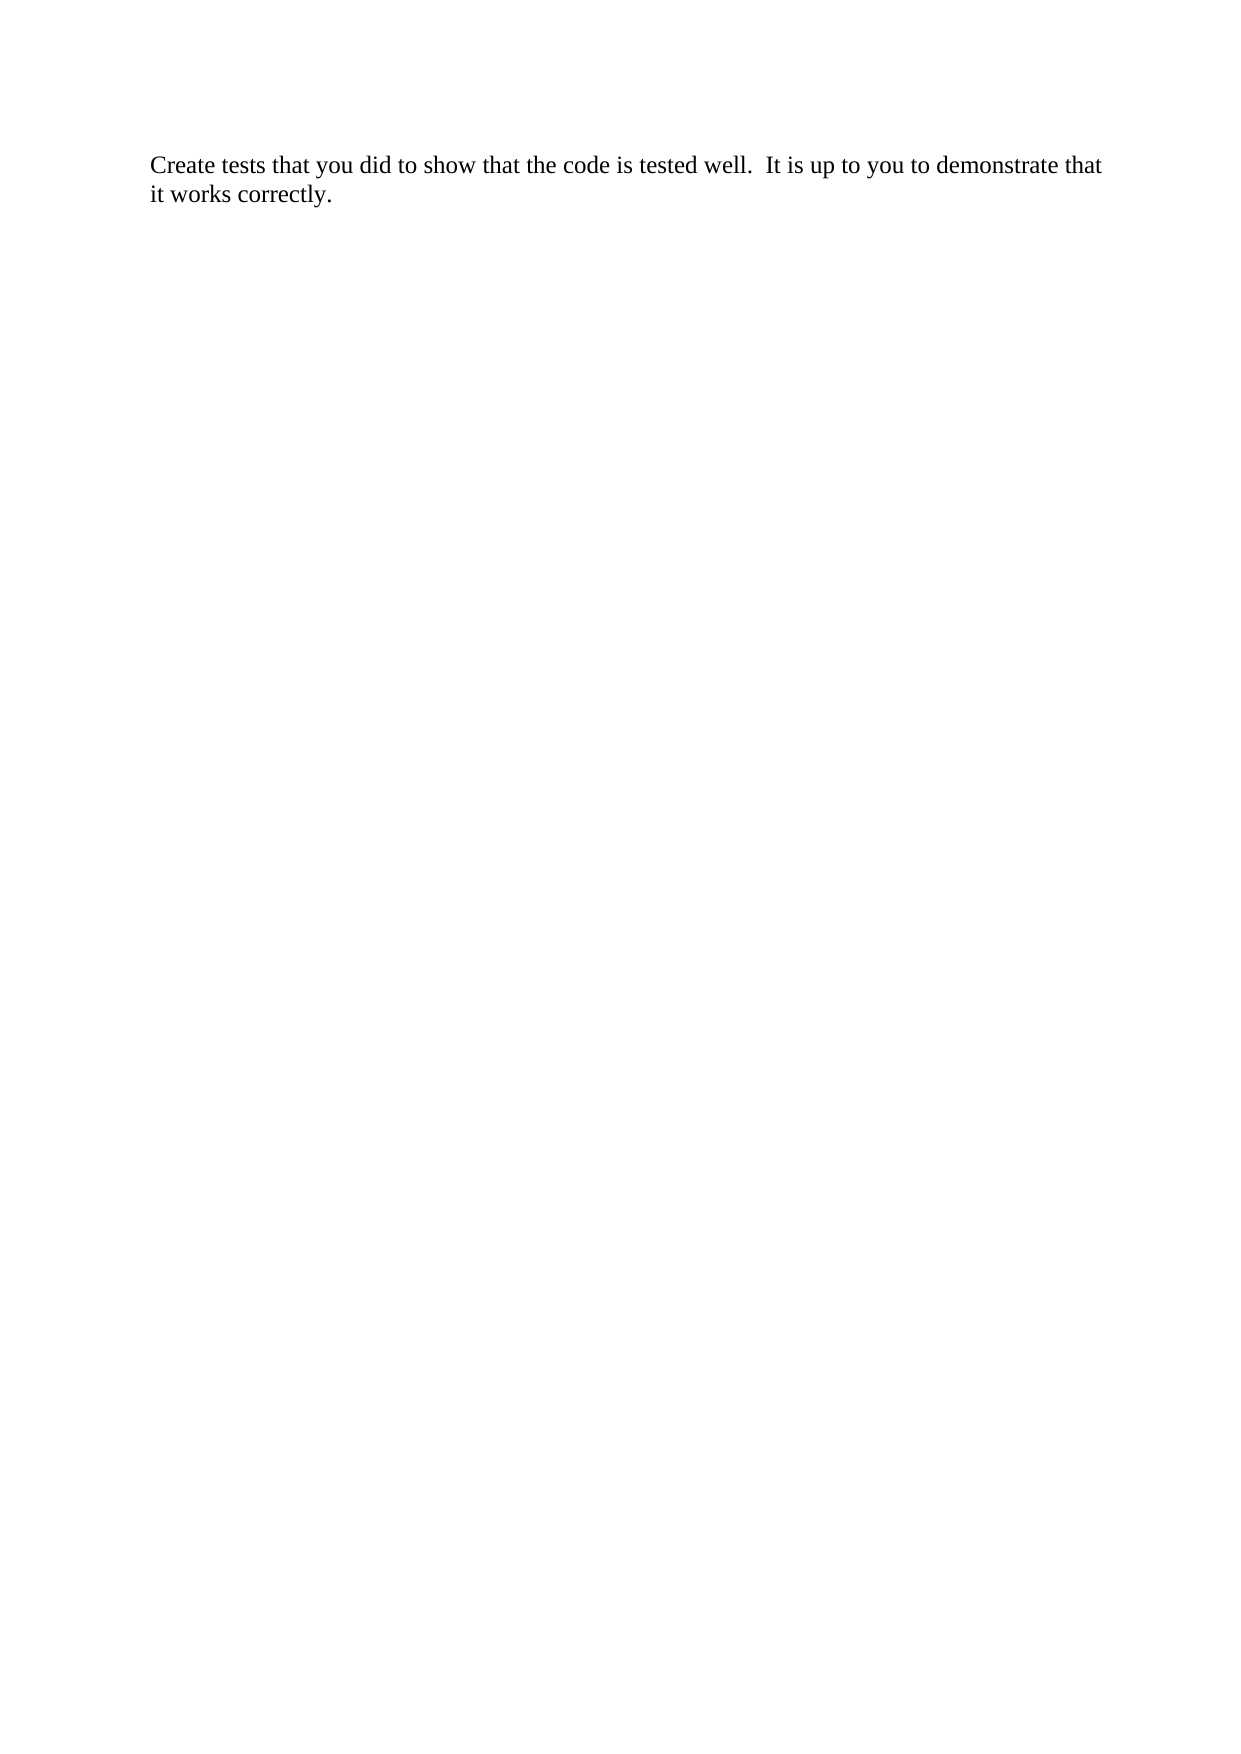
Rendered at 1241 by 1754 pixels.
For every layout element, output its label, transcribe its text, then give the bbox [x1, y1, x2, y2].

text Create tests that you did to show that the code is tested well. It is up to you to demonstrate that it works correctly. [150, 150, 1105, 208]
